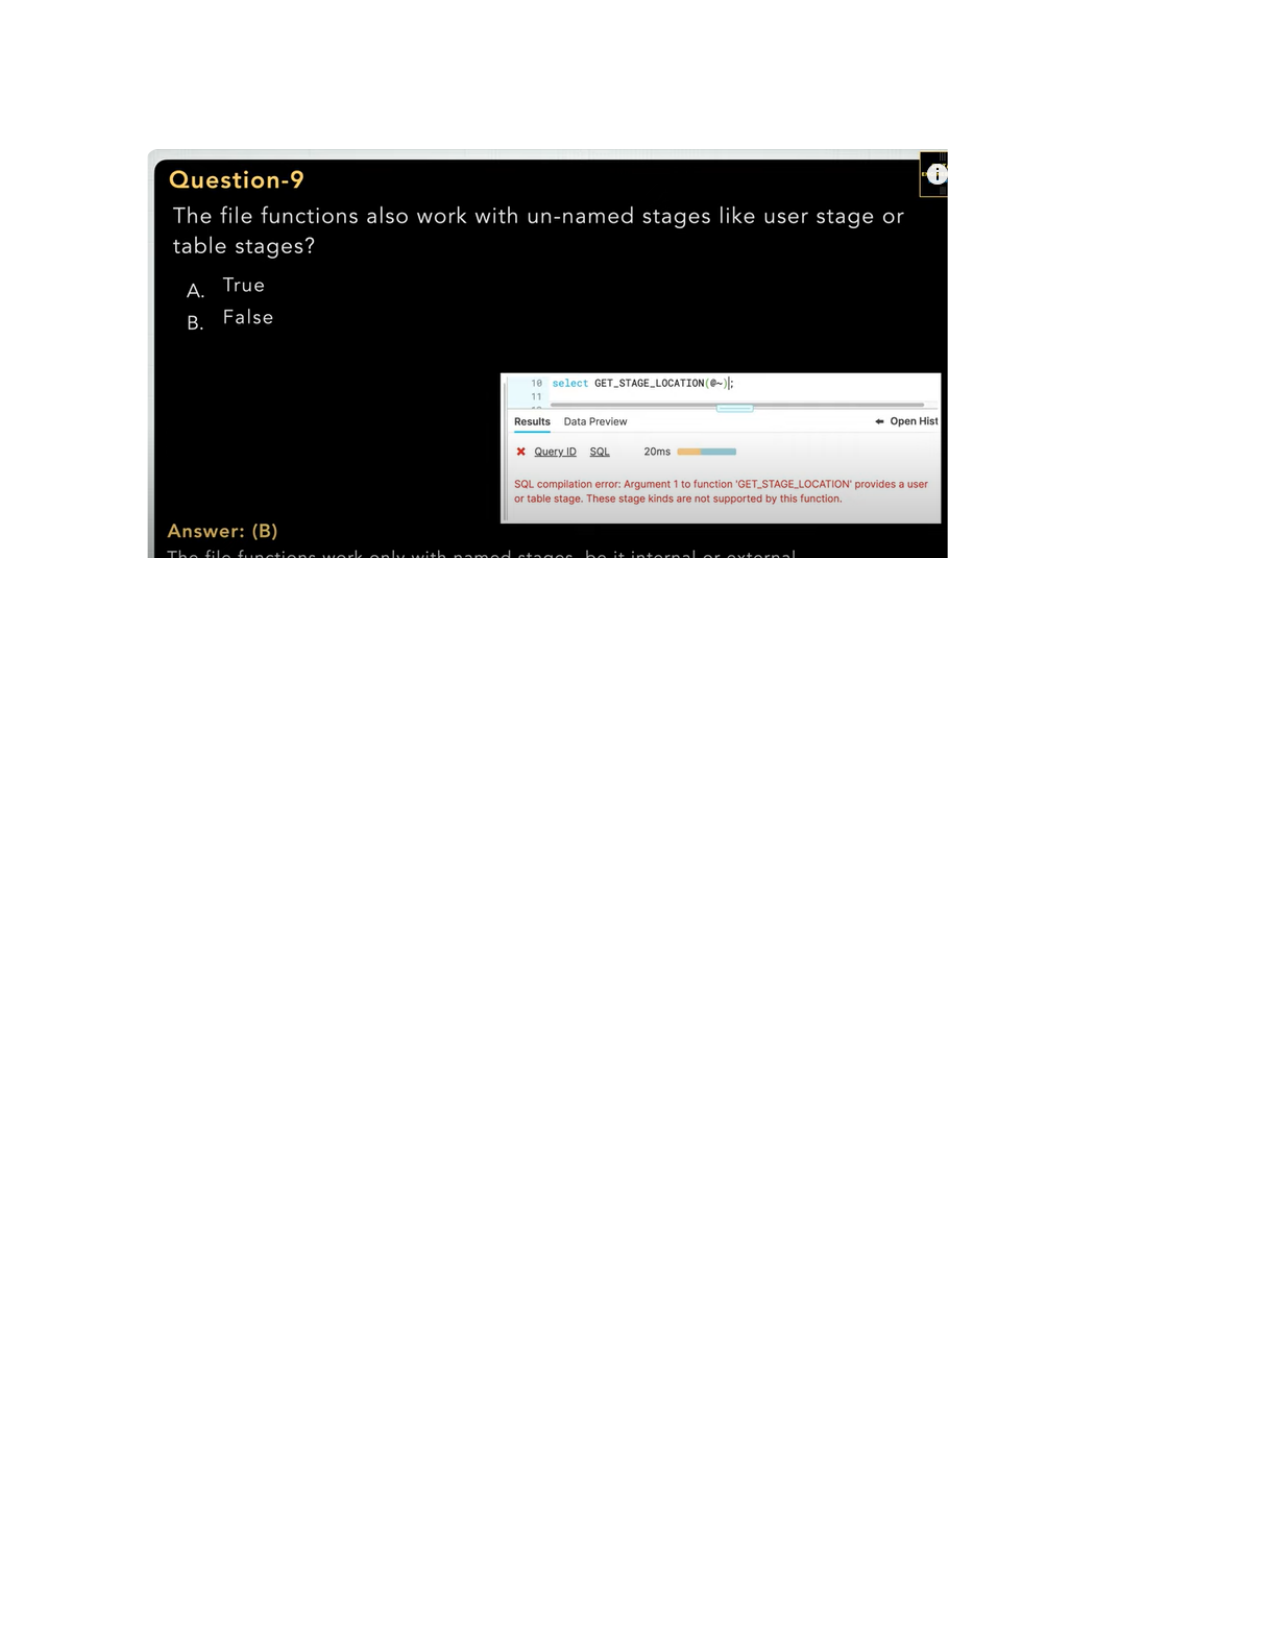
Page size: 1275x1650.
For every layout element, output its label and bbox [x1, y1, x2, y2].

picture [147, 147, 948, 558]
